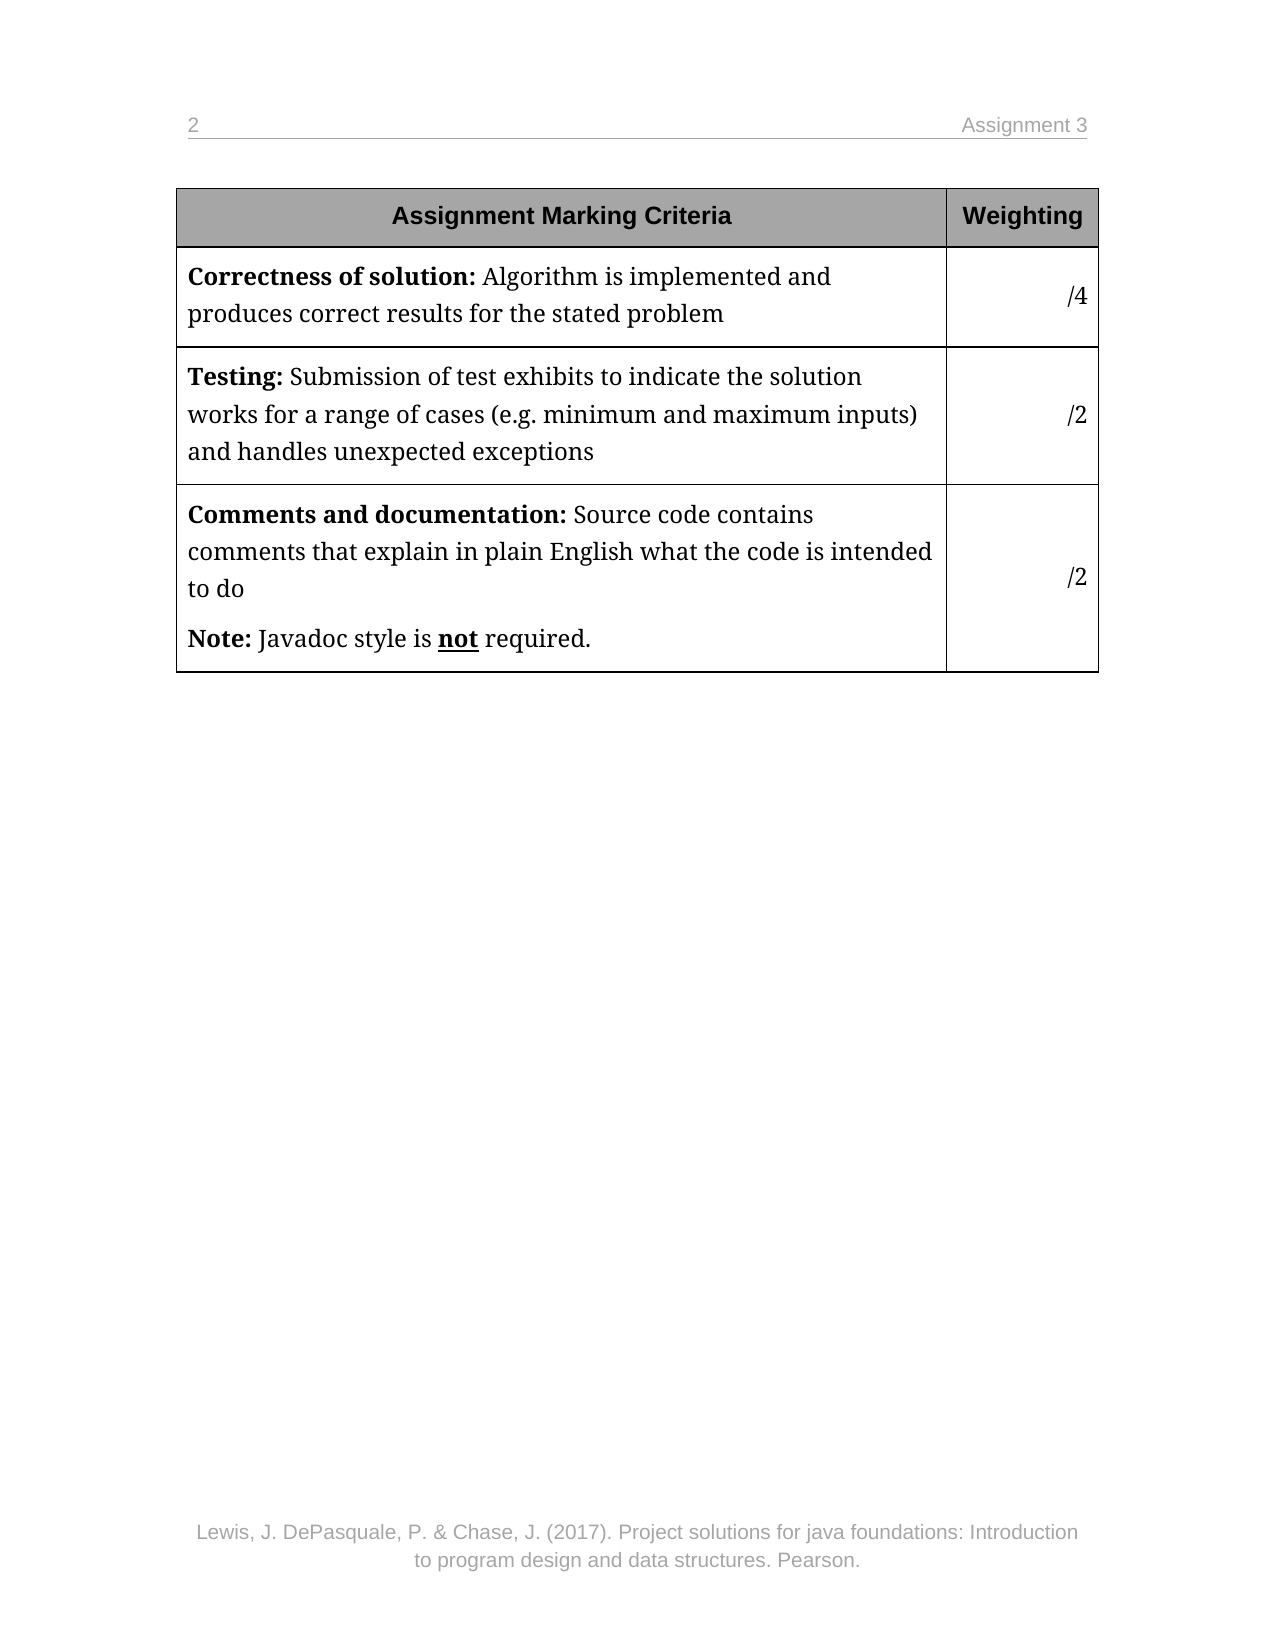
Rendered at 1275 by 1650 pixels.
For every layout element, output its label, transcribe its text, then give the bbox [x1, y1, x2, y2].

table_header Assignment Marking Criteria [177, 189, 946, 246]
table_cell Correctness of solution: Algorithm is implemented and produces correct results for the stated problem [177, 248, 946, 346]
table_cell /2 [947, 485, 1098, 671]
table_header Weighting [947, 189, 1098, 246]
table_cell Comments and documentation: Source code contains comments that explain in plain English what the code is intended to do Note: Javadoc style is not required. [177, 485, 946, 671]
table_cell Testing: Submission of test exhibits to indicate the solution works for a range of cases (e.g. minimum and maximum inputs) and handles unexpected exceptions [177, 348, 946, 484]
table_cell /2 [947, 348, 1098, 484]
table_cell /4 [947, 248, 1098, 346]
